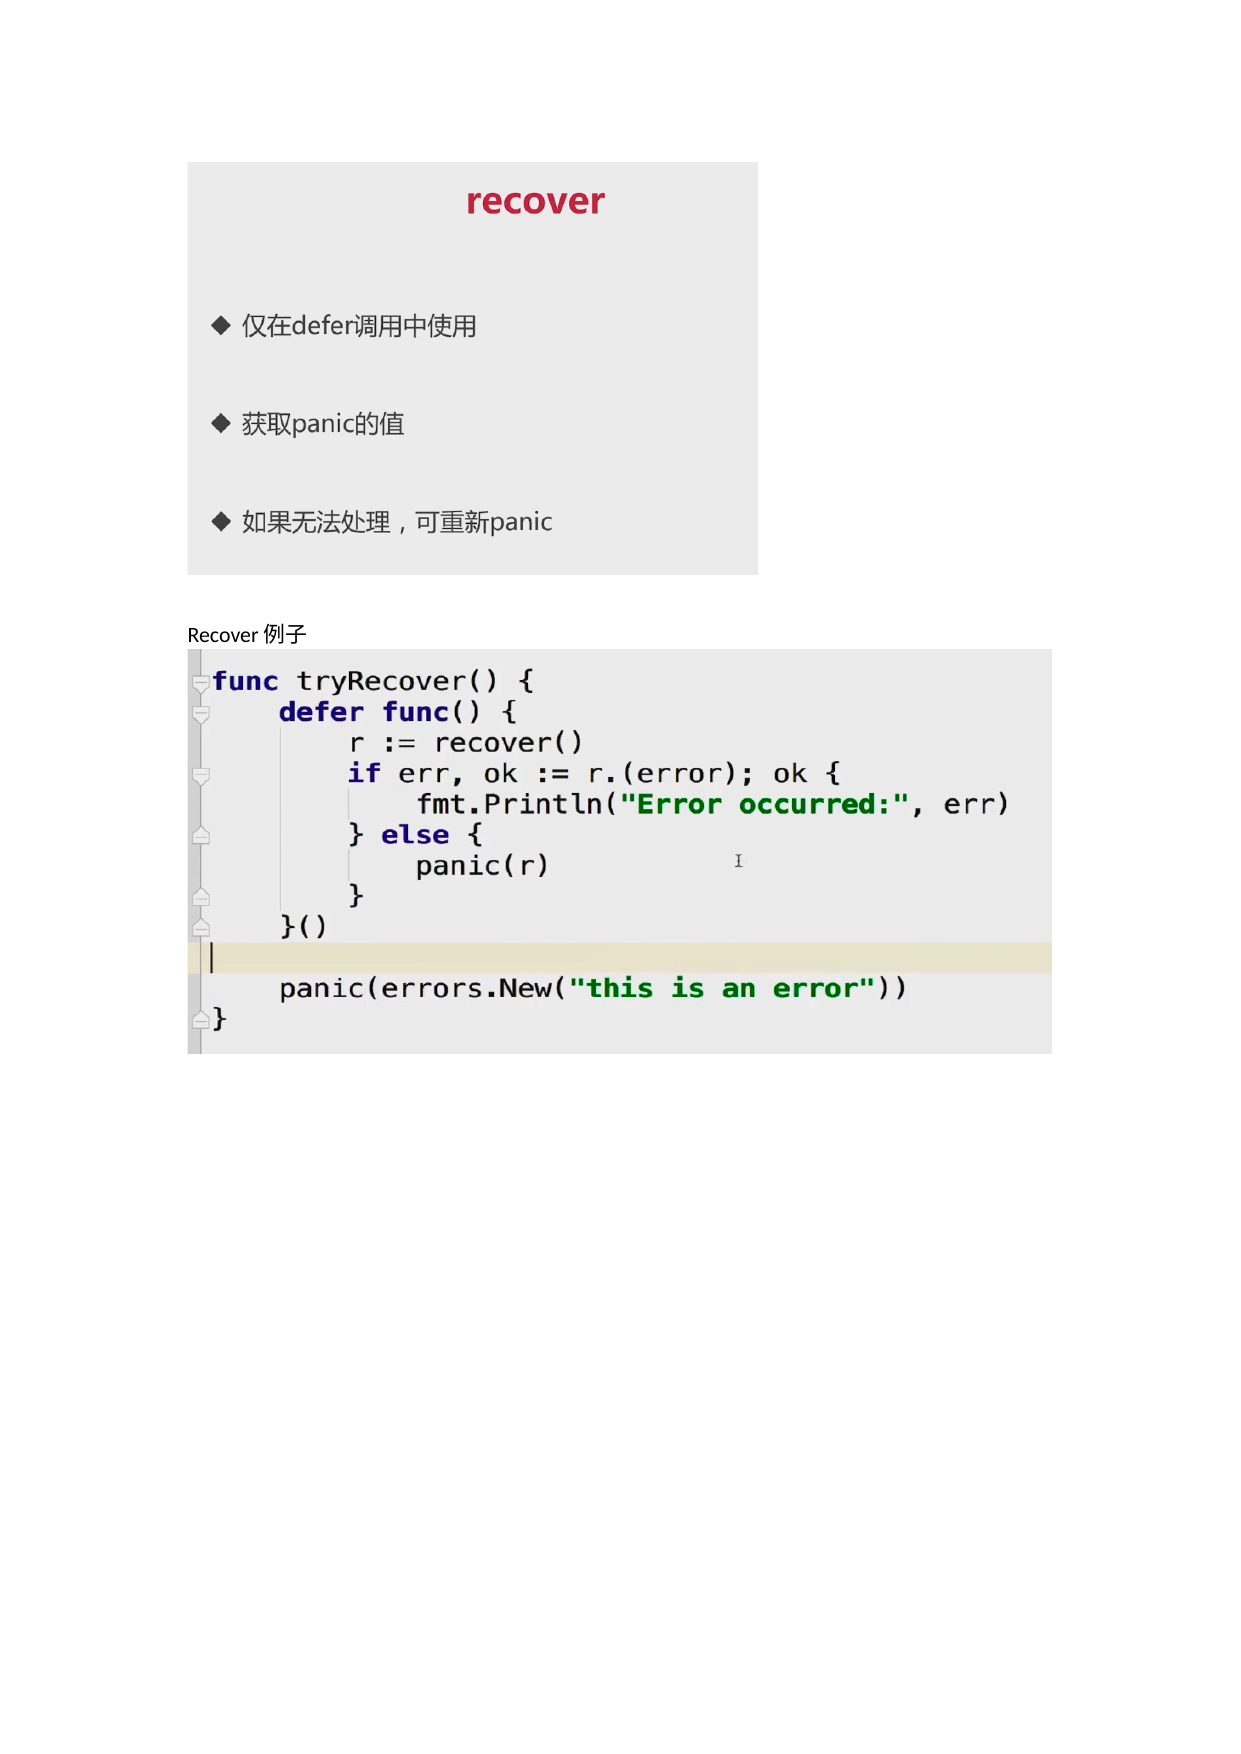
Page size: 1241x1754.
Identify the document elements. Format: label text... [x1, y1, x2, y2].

text Recover例子 [187, 617, 1053, 649]
picture [187, 649, 1052, 1054]
picture [187, 162, 759, 575]
